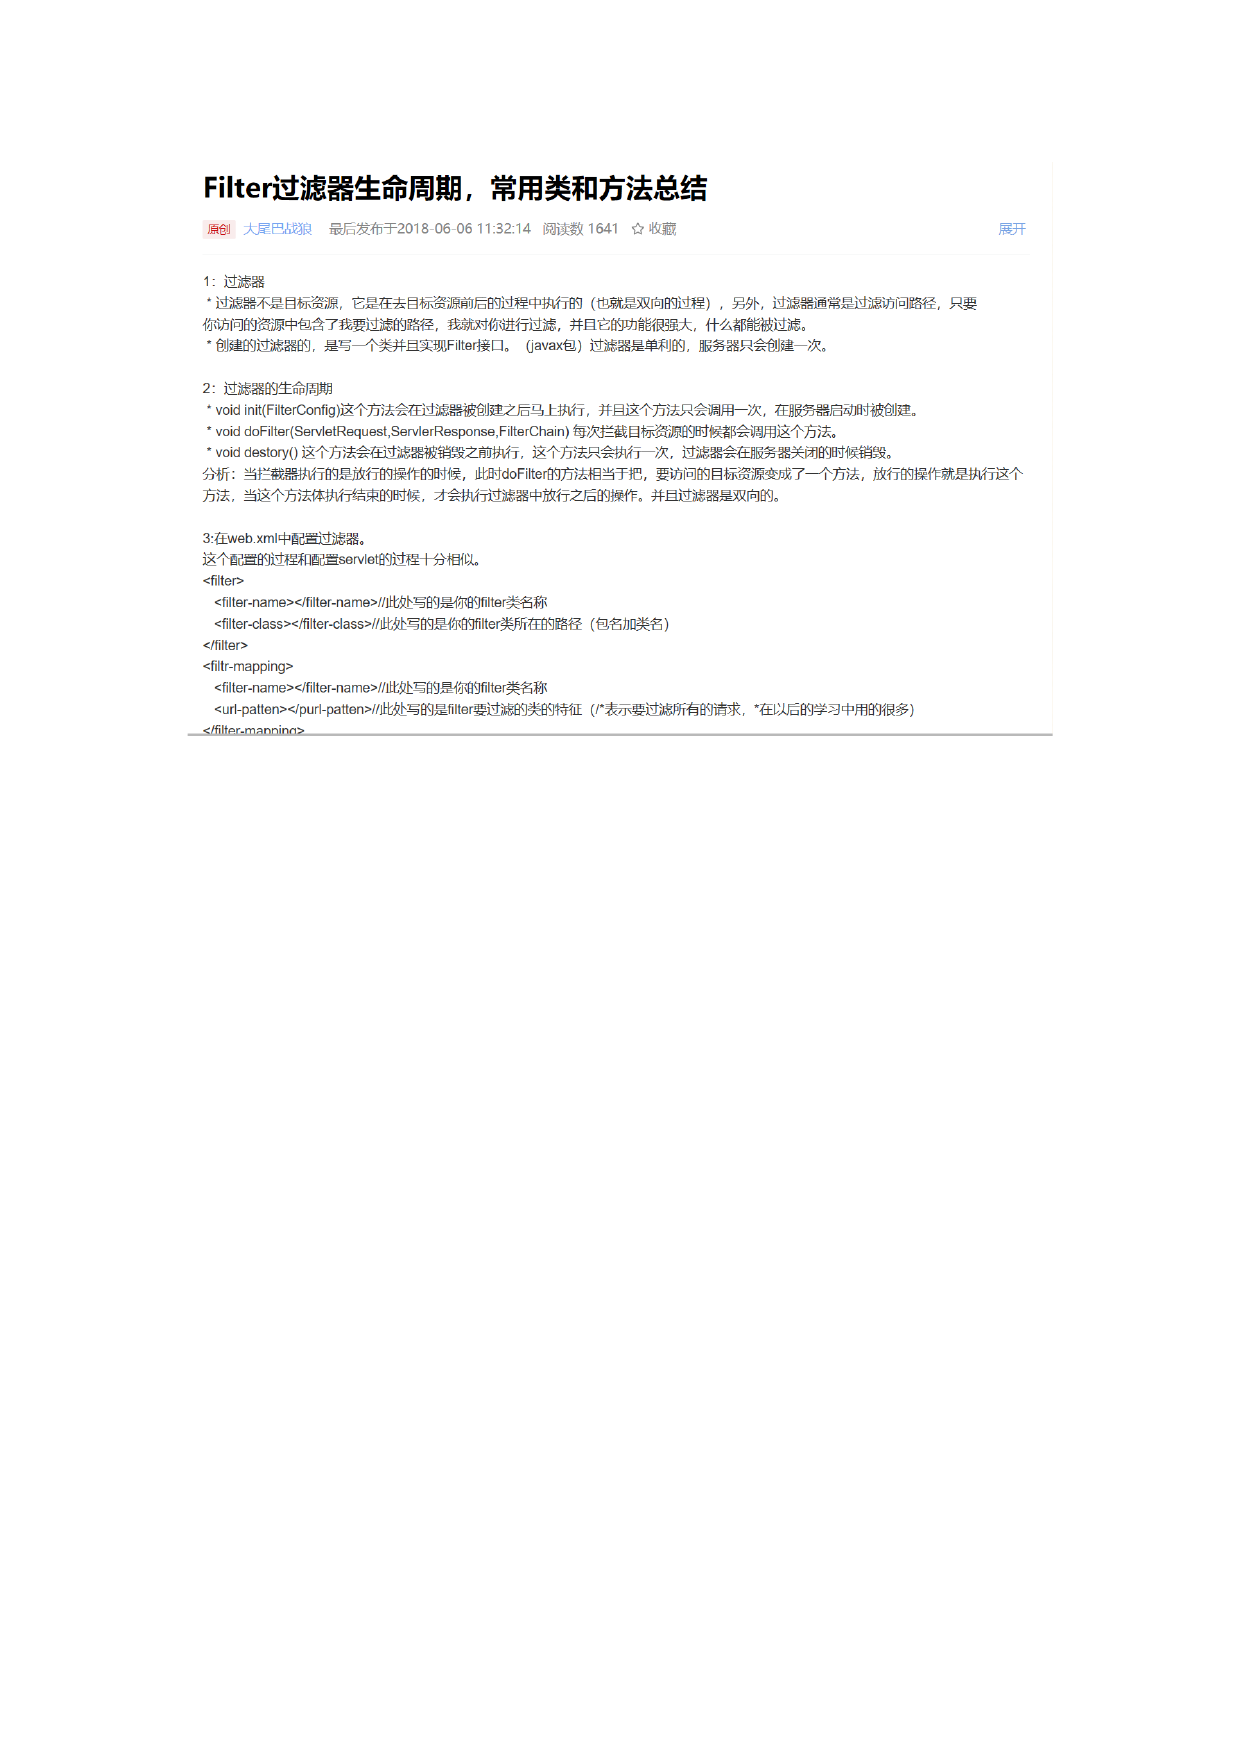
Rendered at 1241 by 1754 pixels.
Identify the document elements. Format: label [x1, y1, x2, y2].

picture [187, 162, 1053, 736]
